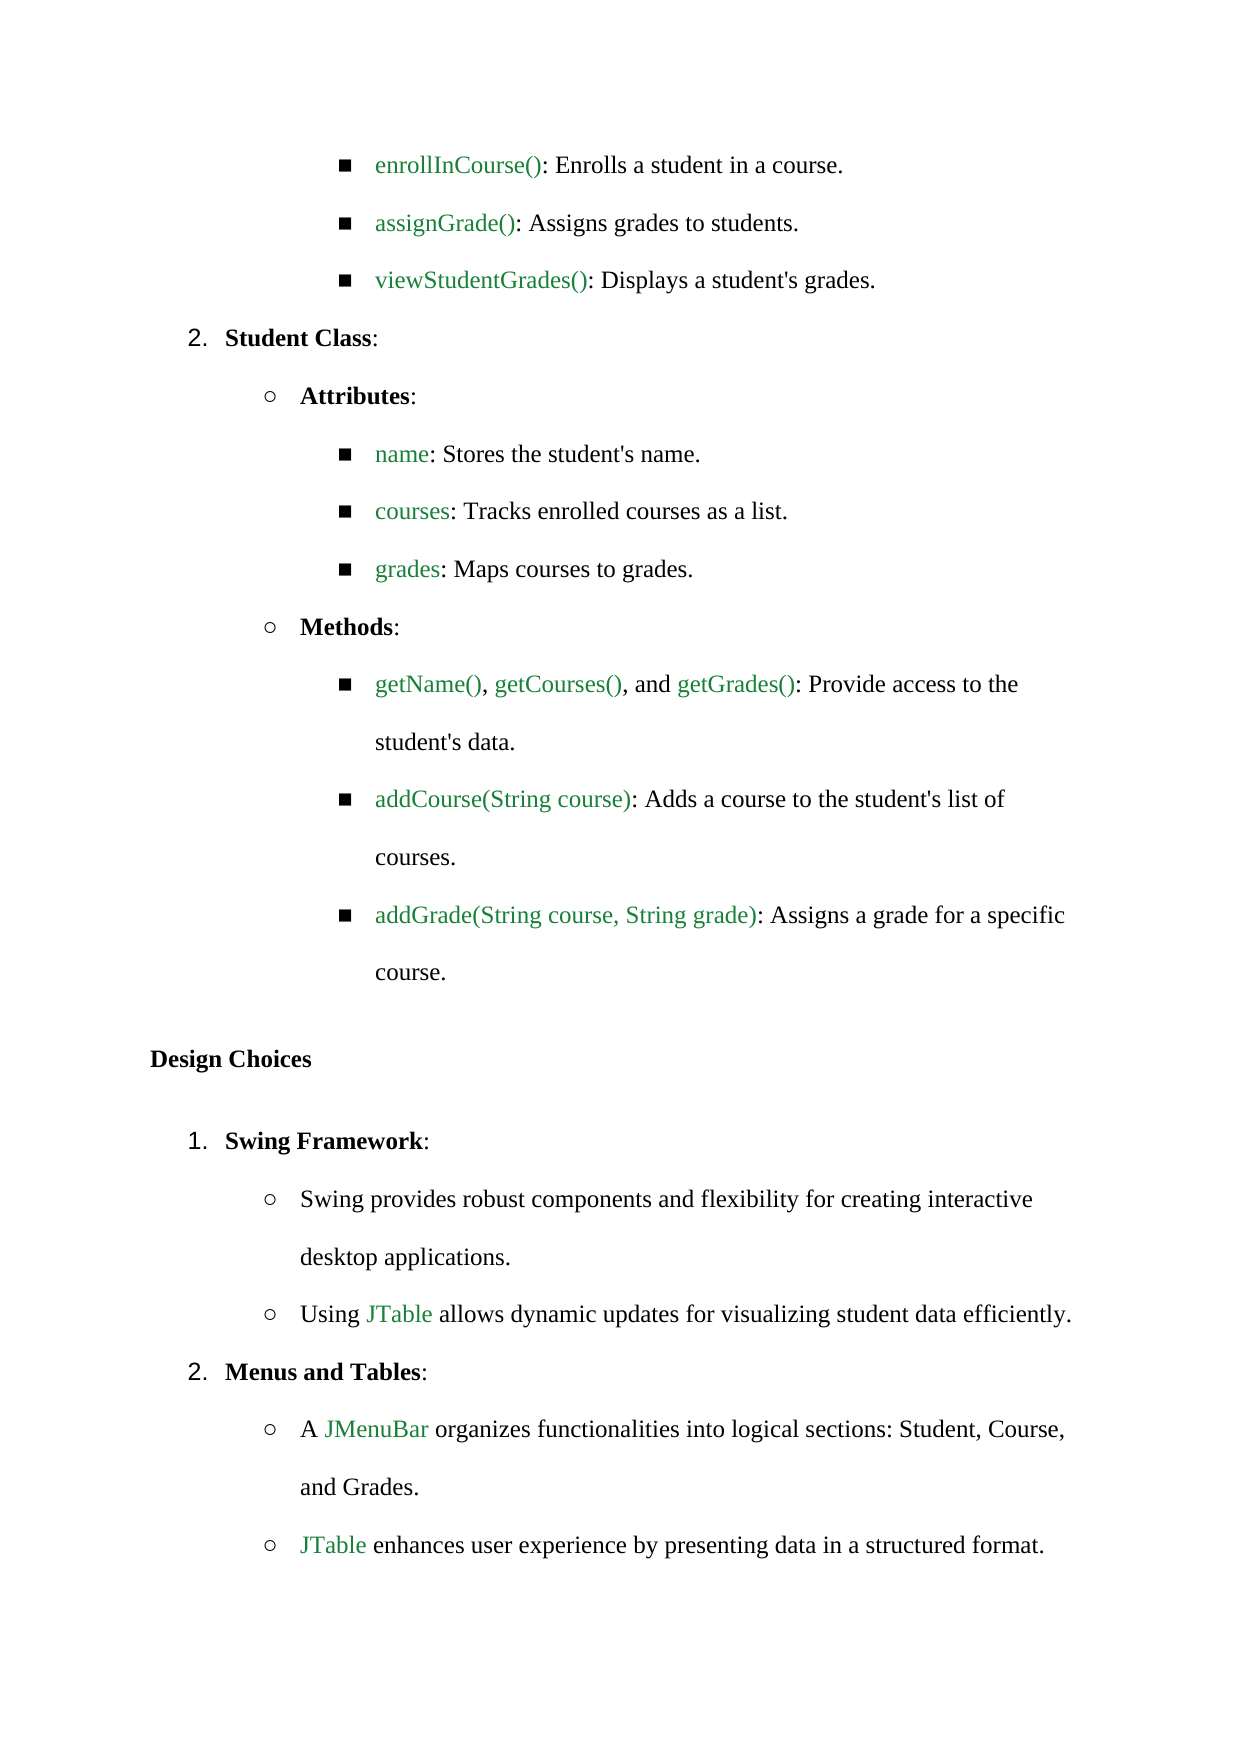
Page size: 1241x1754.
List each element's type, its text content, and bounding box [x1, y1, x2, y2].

subtitle Design Choices [150, 1044, 1090, 1073]
list courses: Tracks enrolled courses as a list. [337, 496, 1090, 525]
list enrollInCourse(): Enrolls a student in a course. [337, 150, 1090, 179]
list Student Class: [187, 323, 1090, 352]
list Menus and Tables: [187, 1357, 1090, 1386]
list Methods: [262, 612, 1090, 641]
list grades: Maps courses to grades. [337, 554, 1090, 583]
list JTable enhances user experience by presenting data in a structured format. [262, 1529, 1090, 1558]
list viewStudentGrades(): Displays a student's grades. [337, 265, 1090, 294]
list Using JTable allows dynamic updates for visualizing student data efficiently. [262, 1299, 1090, 1328]
list getName(), getCourses(), and getGrades(): Provide access to the student's data. [337, 669, 1090, 756]
list addGrade(String course, String grade): Assigns a grade for a specific course. [337, 899, 1090, 986]
list name: Stores the student's name. [337, 438, 1090, 467]
list Attributes: [262, 381, 1090, 410]
list A JMenuBar organizes functionalities into logical sections: Student, Course, and Grades. [262, 1414, 1090, 1501]
list Swing Framework: [187, 1126, 1090, 1155]
list addCourse(String course): Adds a course to the student's list of courses. [337, 784, 1090, 871]
list assignGrade(): Assigns grades to students. [337, 208, 1090, 237]
list Swing provides robust components and flexibility for creating interactive desktop applications. [262, 1184, 1090, 1270]
